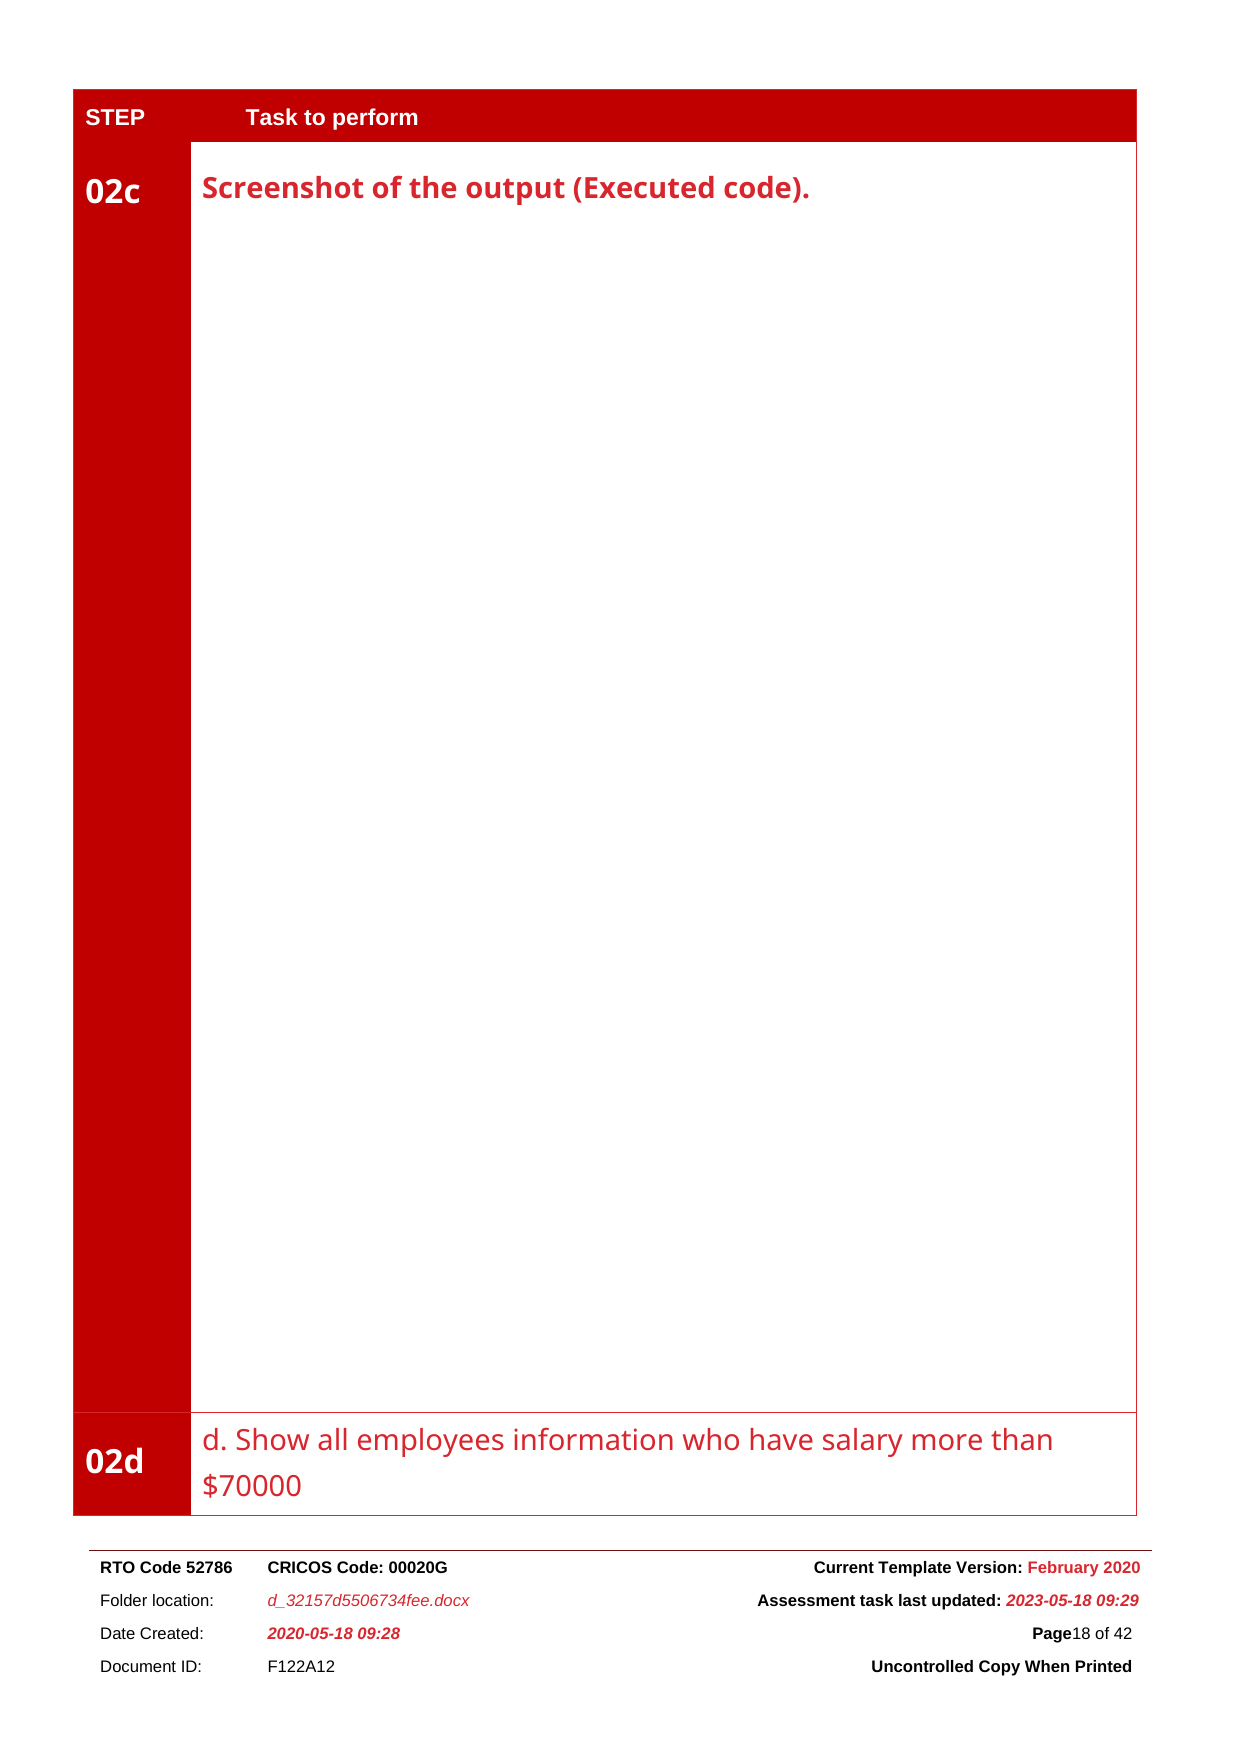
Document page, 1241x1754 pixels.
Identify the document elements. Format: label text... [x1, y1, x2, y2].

table_cell 02c [74, 142, 191, 1412]
table_cell 02d [74, 1413, 191, 1515]
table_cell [191, 142, 1136, 1412]
table_header STEP [74, 90, 234, 142]
table_cell d. Show all employees information who have salary more than $70000 [191, 1413, 1136, 1515]
table_header Task to perform [234, 90, 1136, 142]
